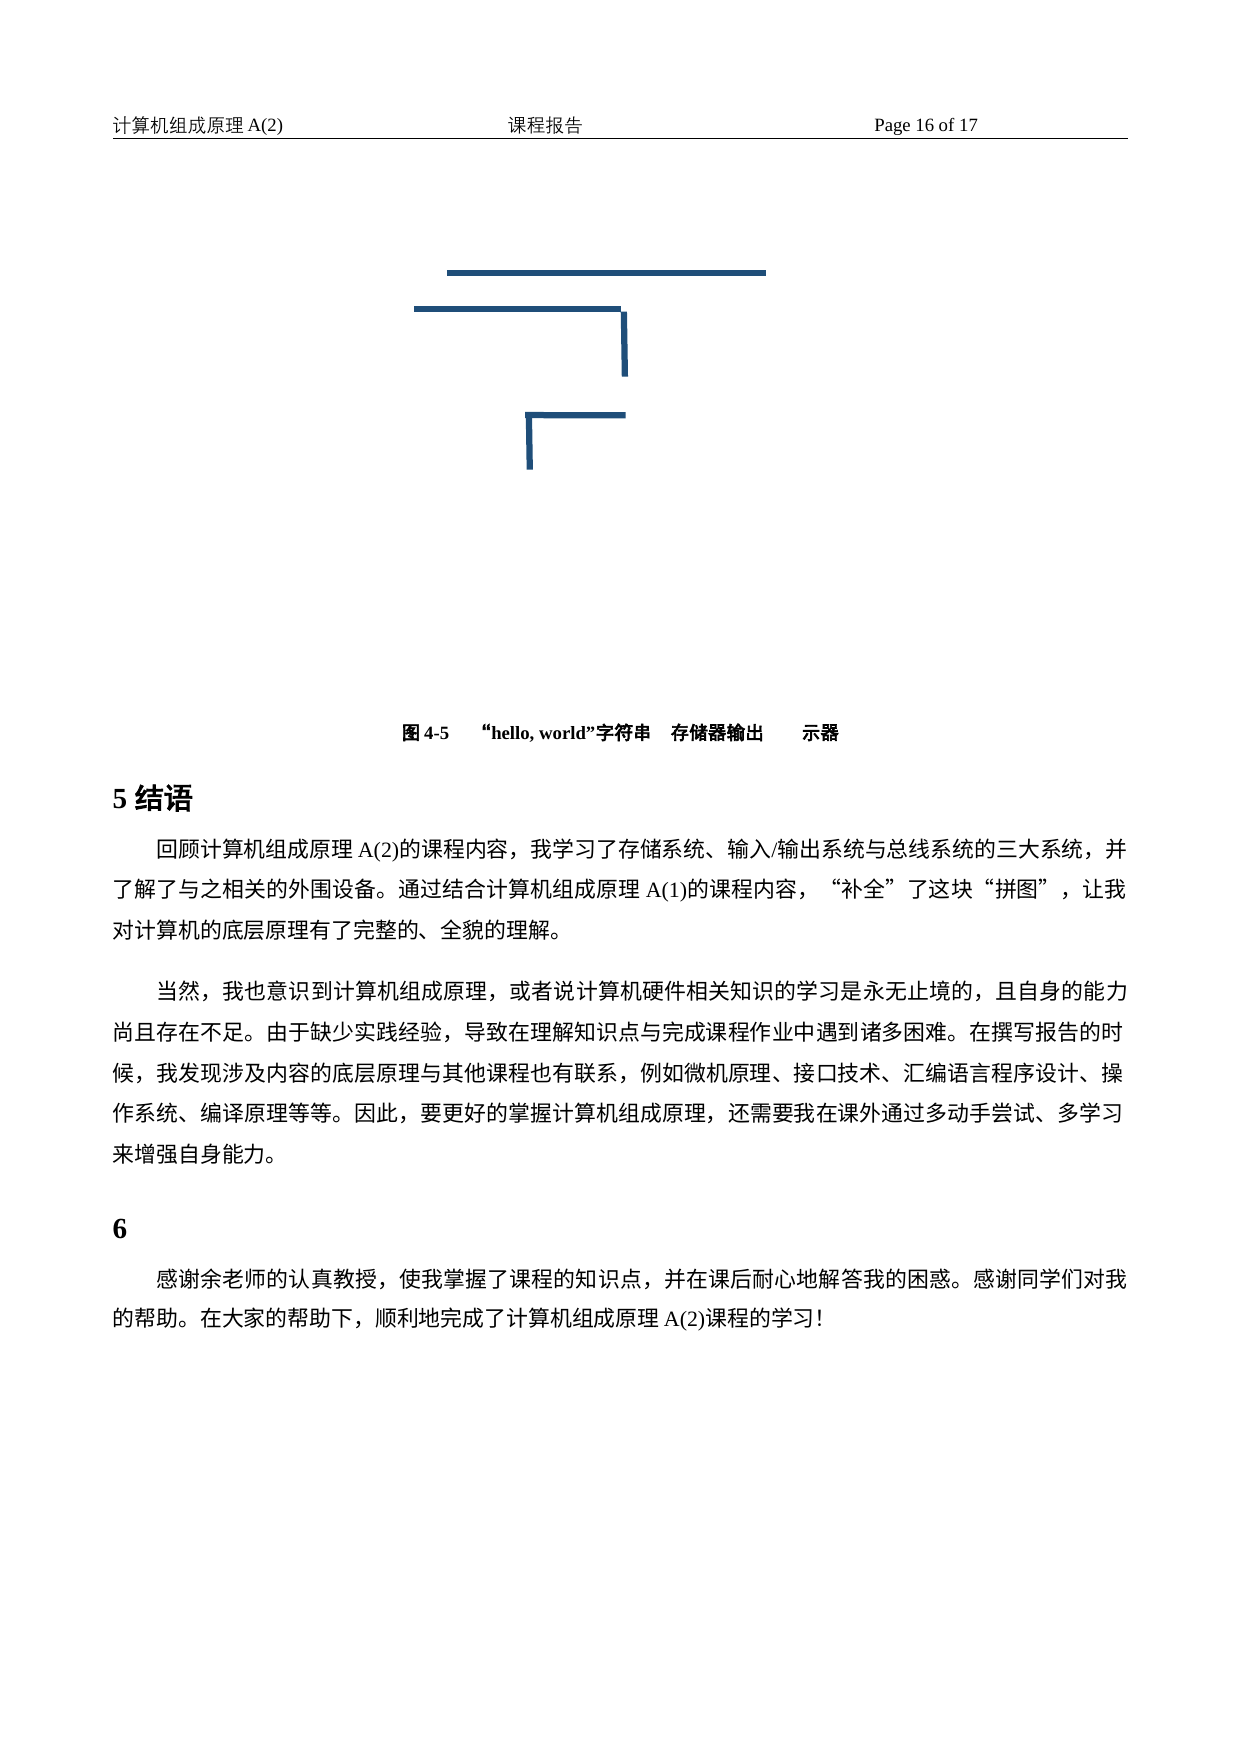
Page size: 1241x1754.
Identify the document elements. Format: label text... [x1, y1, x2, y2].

text 回顾计算机组成原理A(2)的课程内容，我学习了存储系统、输入/输出系统与总线系统的三大系统，并了解了与之相关的外围设备。通过结合计算机组成原理A(1)的课程内容，“补全”了这块“拼图”，让我对计算机的底层原理有了完整的、全貌的理解。 [112, 831, 1128, 945]
text 5 结语 [112, 779, 1128, 814]
text 图4-5 将“hello, world”字符串从存储器输出至显示器 [112, 720, 1128, 743]
text 6 致谢 [112, 1209, 1128, 1245]
text 当然，我也意识到计算机组成原理，或者说计算机硬件相关知识的学习是永无止境的，且自身的能力尚且存在不足。由于缺少实践经验，导致在理解知识点与完成课程作业中遇到诸多困难。在撰写报告的时候，我发现涉及内容的底层原理与其他课程也有联系，例如微机原理、接口技术、汇编语言程序设计、操作系统、编译原理等等。因此，要更好的掌握计算机组成原理，还需要我在课外通过多动手尝试、多学习来增强自身能力。 [112, 974, 1128, 1169]
text 感谢余老师的认真教授，使我掌握了课程的知识点，并在课后耐心地解答我的困惑。感谢同学们对我的帮助。在大家的帮助下，顺利地完成了计算机组成原理A(2)课程的学习！ [112, 1262, 1128, 1333]
